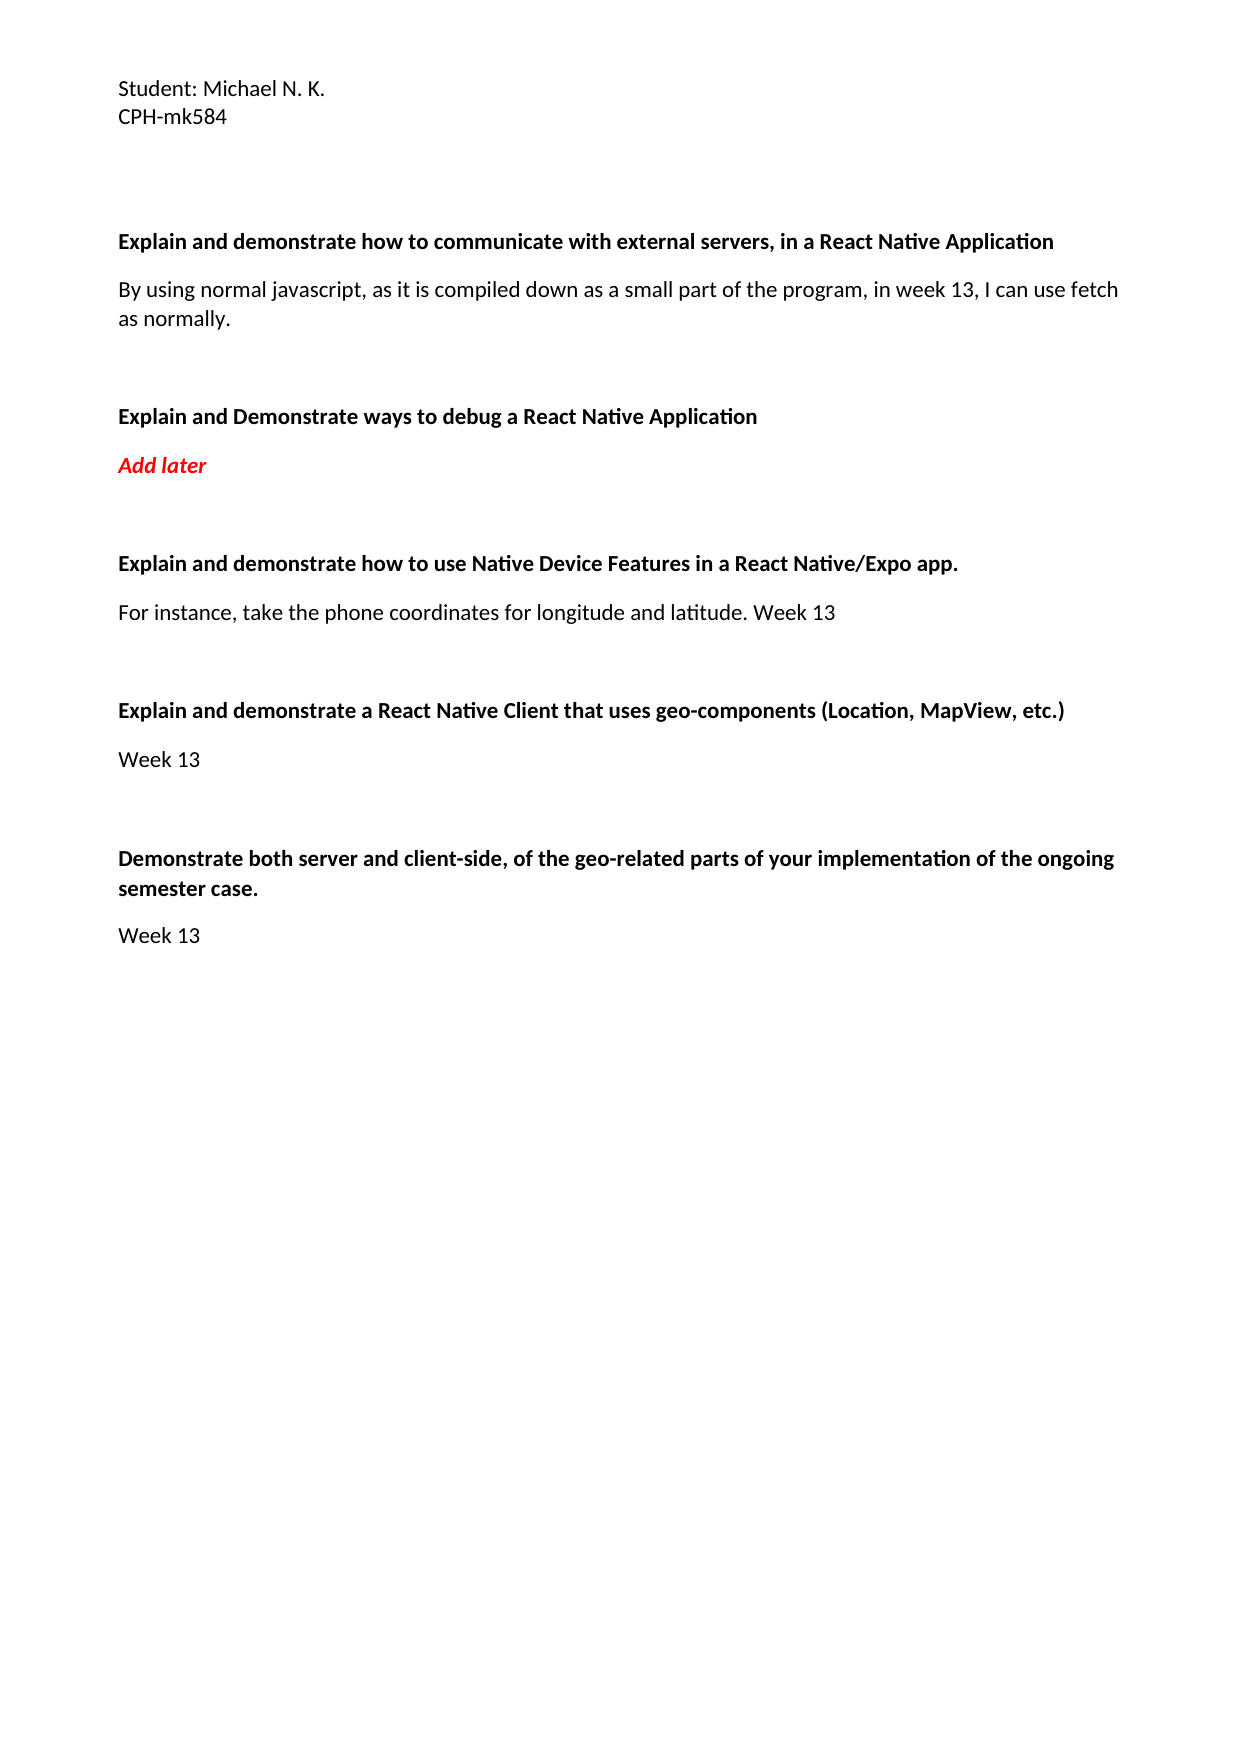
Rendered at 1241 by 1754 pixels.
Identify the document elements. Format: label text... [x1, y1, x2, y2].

text Explain and demonstrate a React Native Client that uses geo-components (Location, MapView, etc.) [118, 697, 1122, 725]
text By using normal javascript, as it is compiled down as a small part of the program, in week 13, I can use fetch as normally. [118, 276, 1122, 332]
text Week 13 [118, 921, 1122, 949]
text Explain and demonstrate how to communicate with external servers, in a React Native Application [118, 227, 1122, 255]
text For instance, take the phone coordinates for longitude and latitude. Week 13 [118, 598, 1122, 626]
text Add later [118, 451, 1122, 479]
text Explain and demonstrate how to use Native Device Features in a React Native/Expo app. [118, 549, 1122, 577]
text Week 13 [118, 746, 1122, 773]
text Demonstrate both server and client-side, of the geo-related parts of your implementation of the ongoing semester case. [118, 844, 1122, 902]
text Explain and Demonstrate ways to debug a React Native Application [118, 402, 1122, 430]
